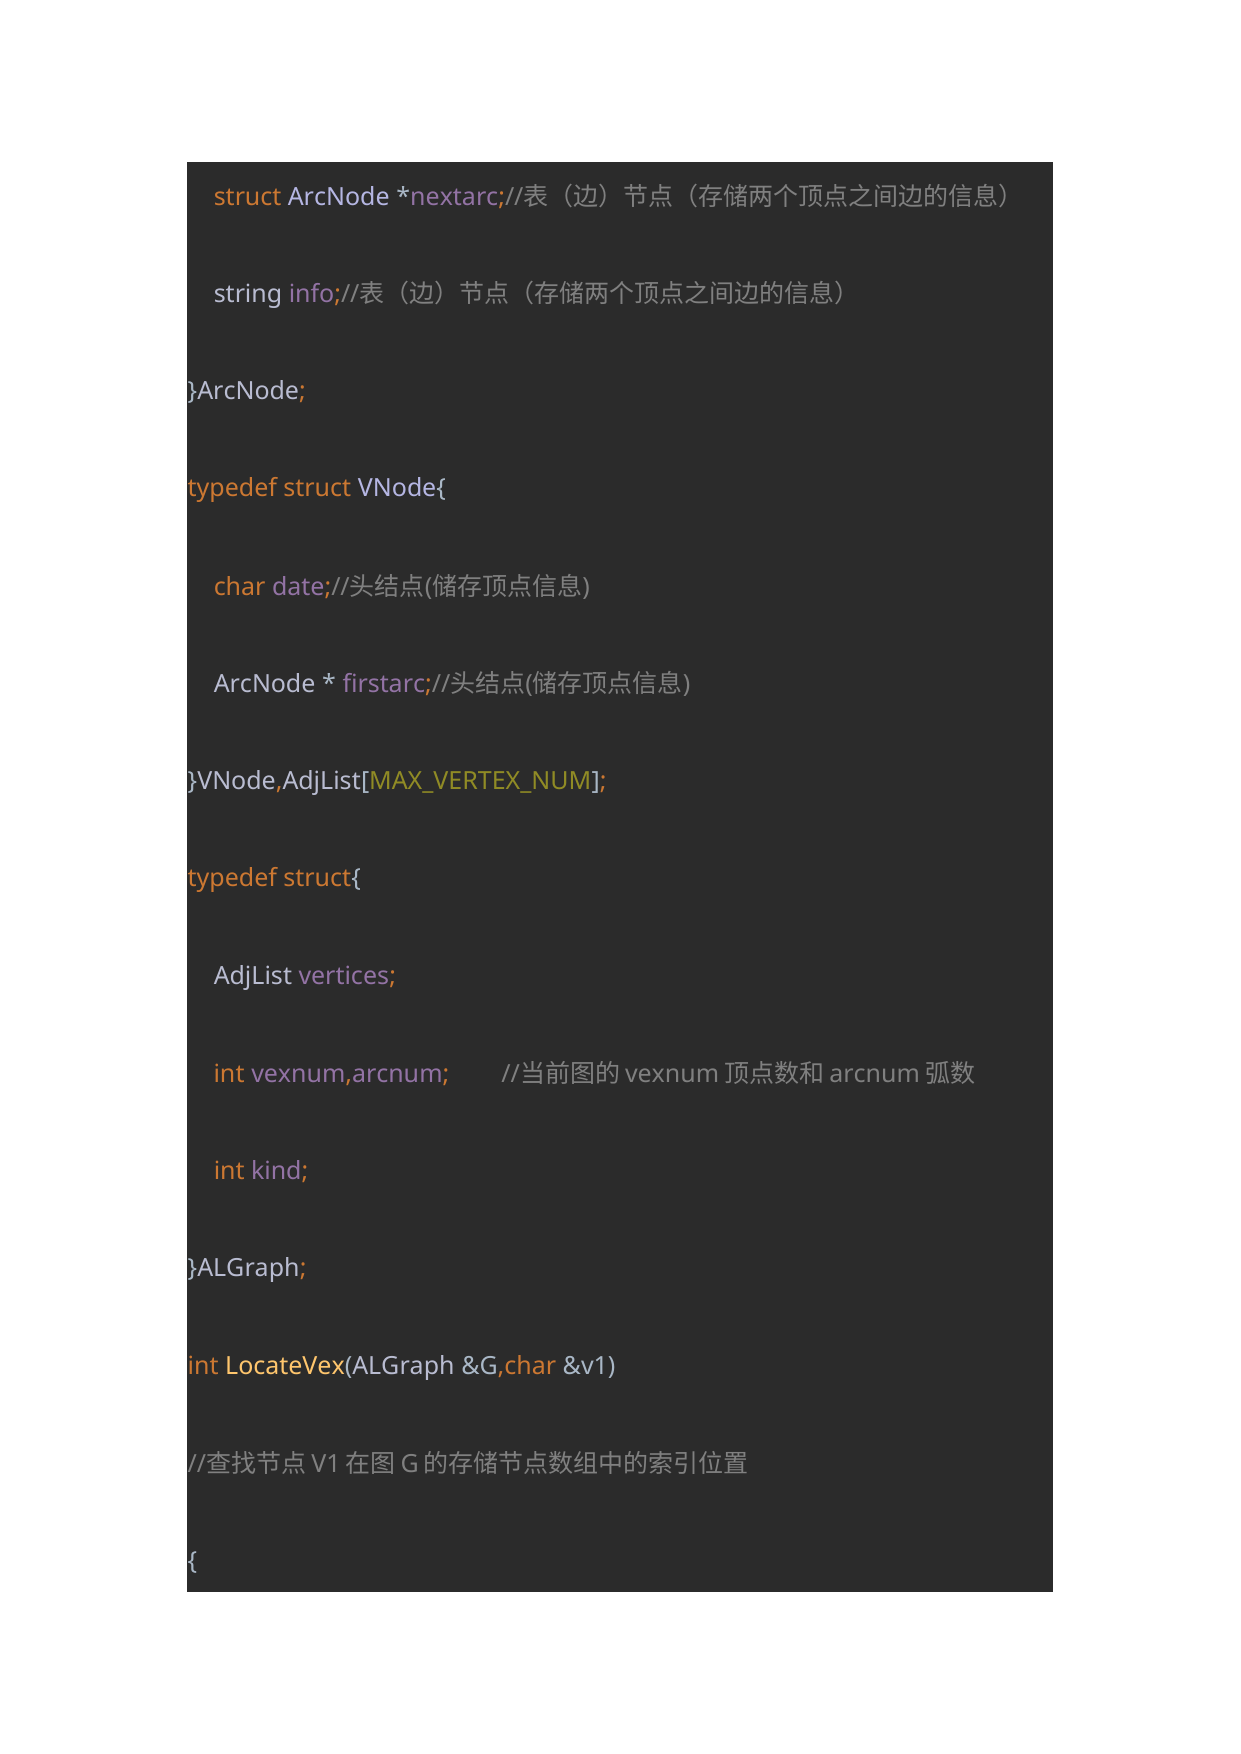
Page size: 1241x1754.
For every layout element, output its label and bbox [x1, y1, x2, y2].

text [187, 162, 1053, 1592]
